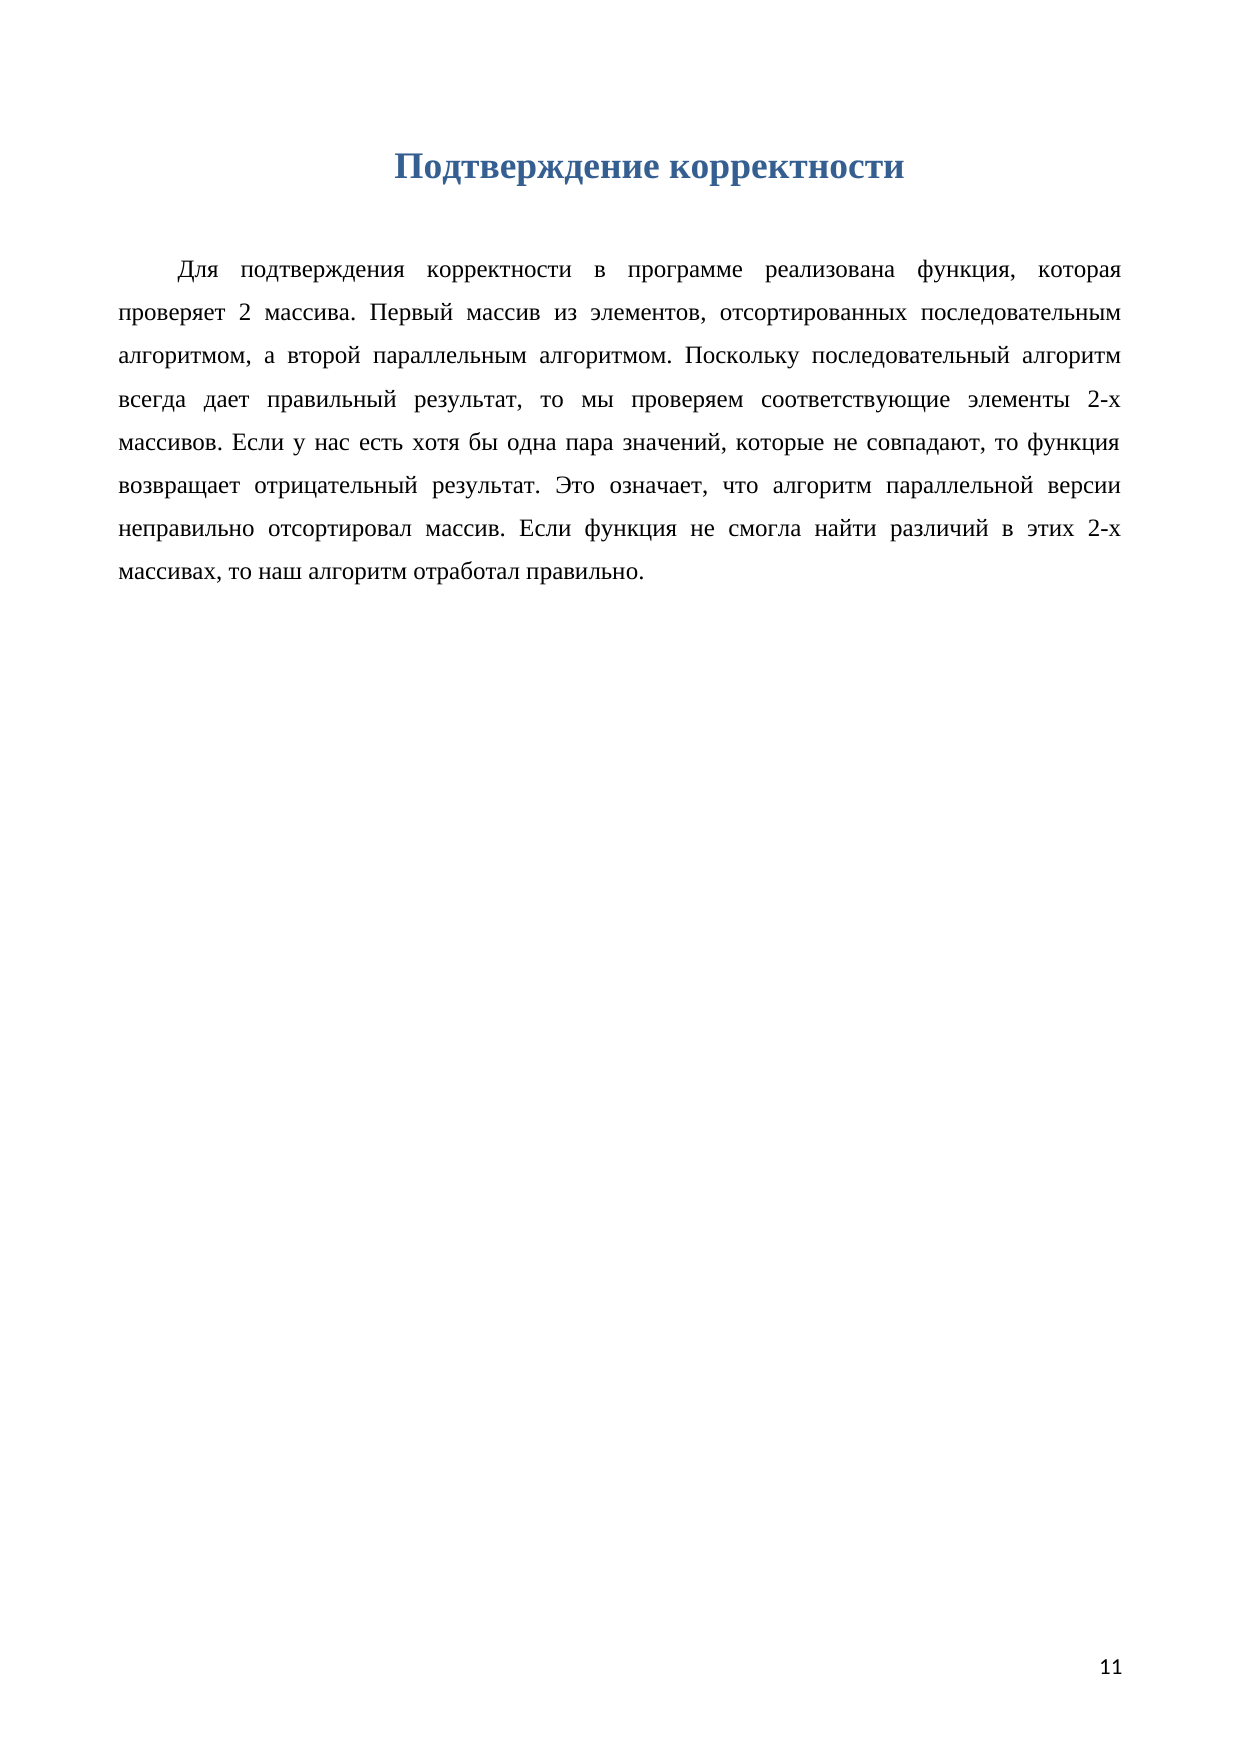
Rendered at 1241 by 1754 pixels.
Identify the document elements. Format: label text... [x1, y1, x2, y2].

subtitle Подтверждение корректности [118, 143, 1122, 186]
text Для подтверждения корректности в программе реализована функция, которая проверяет 2 массива. Первый массив из элементов, отсортированных последовательным алгоритмом, а второй параллельным алгоритмом. Поскольку последовательный алгоритм всегда дает правильный результат, то мы проверяем соответствующие элементы 2-х массивов. Если у нас есть хотя бы одна пара значений, которые не совпадают, то функция возвращает отрицательный результат. Это означает, что алгоритм параллельной версии неправильно отсортировал массив. Если функция не смогла найти различий в этих 2-х массивах, то наш алгоритм отработал правильно. [118, 254, 1122, 585]
